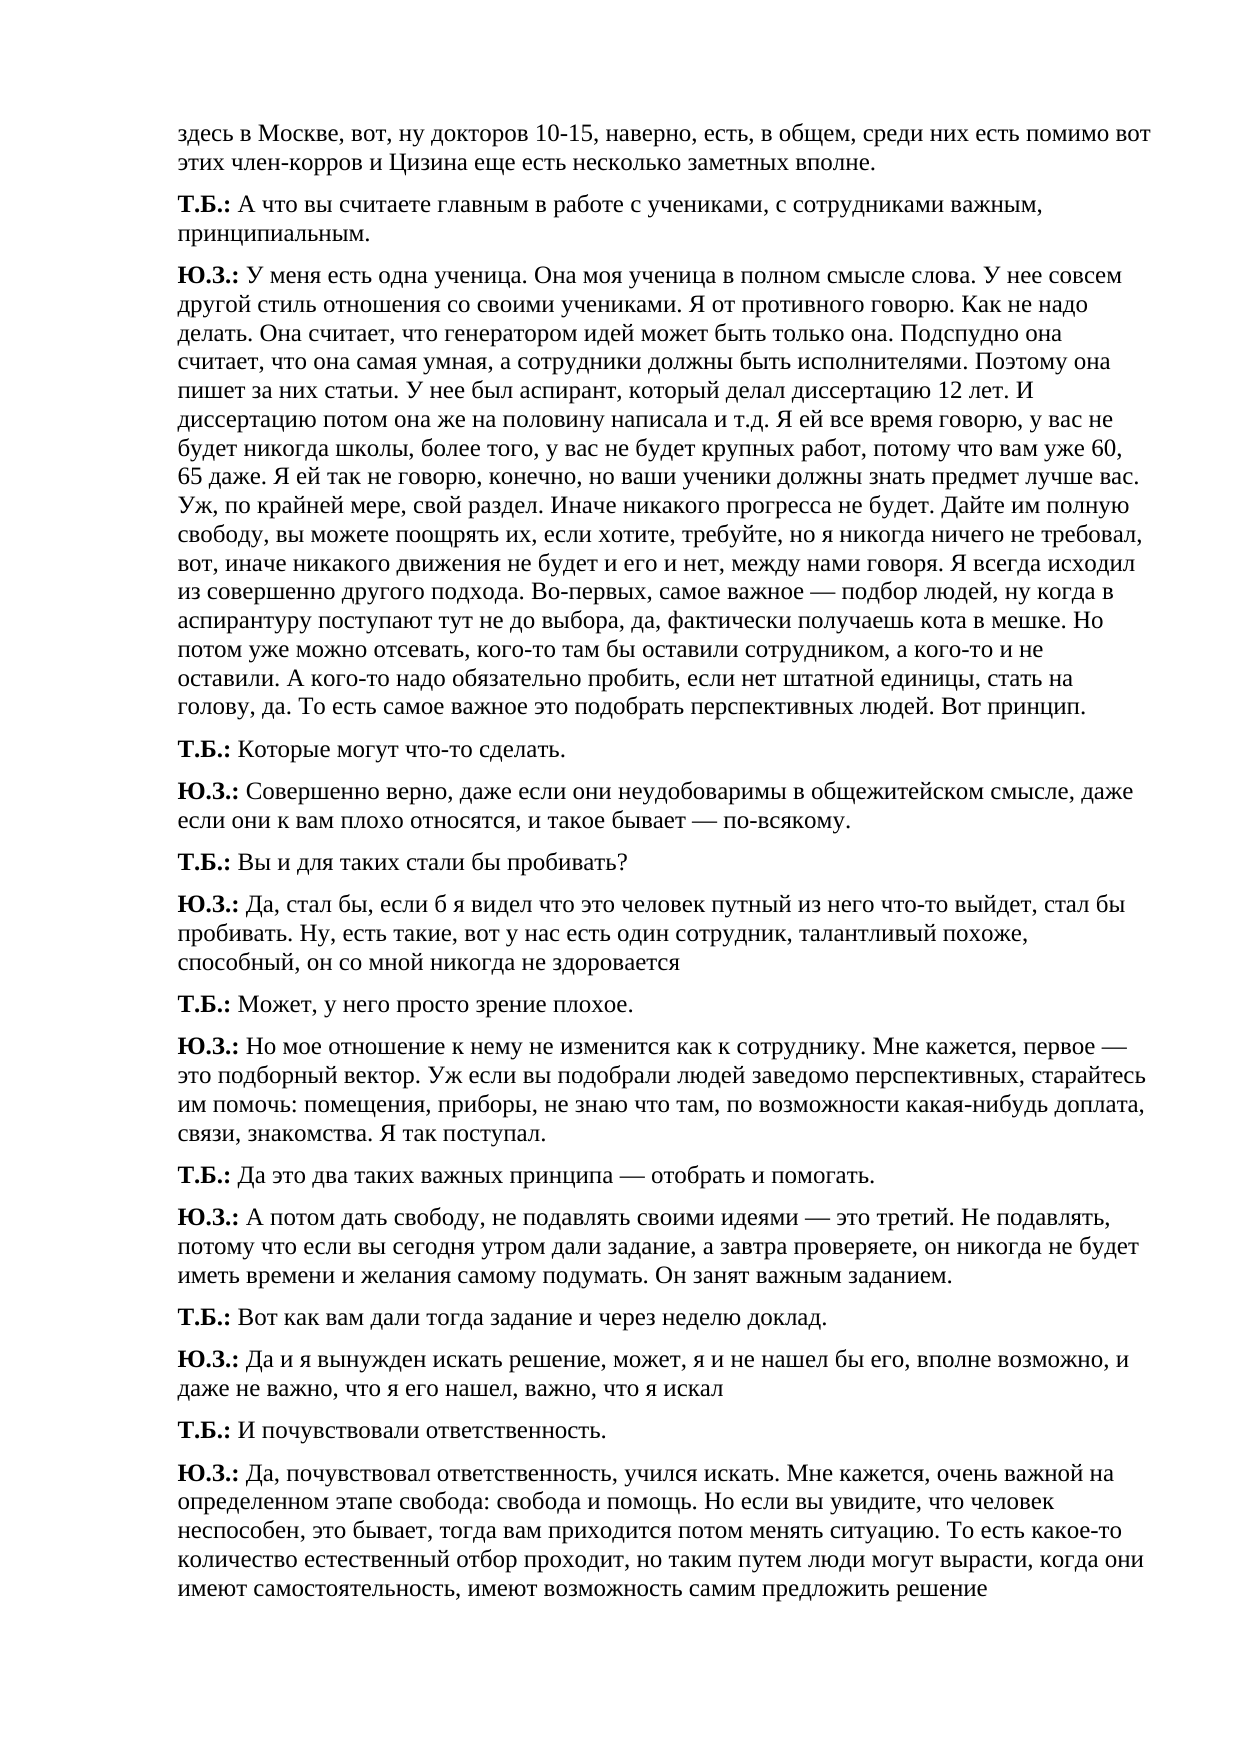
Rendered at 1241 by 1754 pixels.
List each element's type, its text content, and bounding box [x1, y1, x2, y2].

text Ю.З.: Совершенно верно, даже если они неудобоваримы в общежитейском смысле, даже если они к вам плохо относятся, и такое бывает — по-всякому. [177, 776, 1152, 833]
text Ю.З.: У меня есть одна ученица. Она моя ученица в полном смысле слова. У нее совсем другой стиль отношения со своими учениками. Я от противного говорю. Как не надо делать. Она считает, что генератором идей может быть только она. Подспудно она считает, что она самая умная, а сотрудники должны быть исполнителями. Поэтому она пишет за них статьи. У нее был аспирант, который делал диссертацию 12 лет. И диссертацию потом она же на половину написала и т.д. Я ей все время говорю, у вас не будет никогда школы, более того, у вас не будет крупных работ, потому что вам уже 60, 65 даже. Я ей так не говорю, конечно, но ваши ученики должны знать предмет лучше вас. Уж, по крайней мере, свой раздел. Иначе никакого прогресса не будет. Дайте им полную свободу, вы можете поощрять их, если хотите, требуйте, но я никогда ничего не требовал, вот, иначе никакого движения не будет и его и нет, между нами говоря. Я всегда исходил из совершенно другого подхода. Во-первых, самое важное — подбор людей, ну когда в аспирантуру поступают тут не до выбора, да, фактически получаешь кота в мешке. Но потом уже можно отсевать, кого-то там бы оставили сотрудником, а кого-то и не оставили. А кого-то надо обязательно пробить, если нет штатной единицы, стать на голову, да. То есть самое важное это подобрать перспективных людей. Вот принцип. [177, 260, 1152, 720]
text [177, 118, 1152, 176]
text Ю.З.: А потом дать свободу, не подавлять своими идеями — это третий. Не подавлять, потому что если вы сегодня утром дали задание, а завтра проверяете, он никогда не будет иметь времени и желания самому подумать. Он занят важным заданием. [177, 1202, 1152, 1288]
text Ю.З.: Но мое отношение к нему не изменится как к сотруднику. Мне кажется, первое — это подборный вектор. Уж если вы подобрали людей заведомо перспективных, старайтесь им помочь: помещения, приборы, не знаю что там, по возможности какая-нибудь доплата, связи, знакомства. Я так поступал. [177, 1031, 1152, 1146]
text Т.Б.: Которые могут что-то сделать. [177, 734, 1152, 762]
text Т.Б.: Вот как вам дали тогда задание и через неделю доклад. [177, 1302, 1152, 1331]
text Т.Б.: А что вы считаете главным в работе с учениками, с сотрудниками важным, принципиальным. [177, 189, 1152, 247]
text Ю.З.: Да, стал бы, если б я видел что это человек путный из него что-то выйдет, стал бы пробивать. Ну, есть такие, вот у нас есть один сотрудник, талантливый похоже, способный, он со мной никогда не здоровается [177, 889, 1152, 976]
text Т.Б.: Да это два таких важных принципа — отобрать и помогать. [177, 1160, 1152, 1189]
text Т.Б.: И почувствовали ответственность. [177, 1415, 1152, 1444]
text Ю.З.: Да, почувствовал ответственность, учился искать. Мне кажется, очень важной на определенном этапе свобода: свобода и помощь. Но если вы увидите, что человек неспособен, это бывает, тогда вам приходится потом менять ситуацию. То есть какое-то количество естественный отбор проходит, но таким путем люди могут вырасти, когда они имеют самостоятельность, имеют возможность самим предложить решение [177, 1458, 1152, 1601]
text Т.Б.: Вы и для таких стали бы пробивать? [177, 847, 1152, 876]
text Т.Б.: Может, у него просто зрение плохое. [177, 989, 1152, 1018]
text Ю.З.: Да и я вынужден искать решение, может, я и не нашел бы его, вполне возможно, и даже не важно, что я его нашел, важно, что я искал [177, 1344, 1152, 1402]
